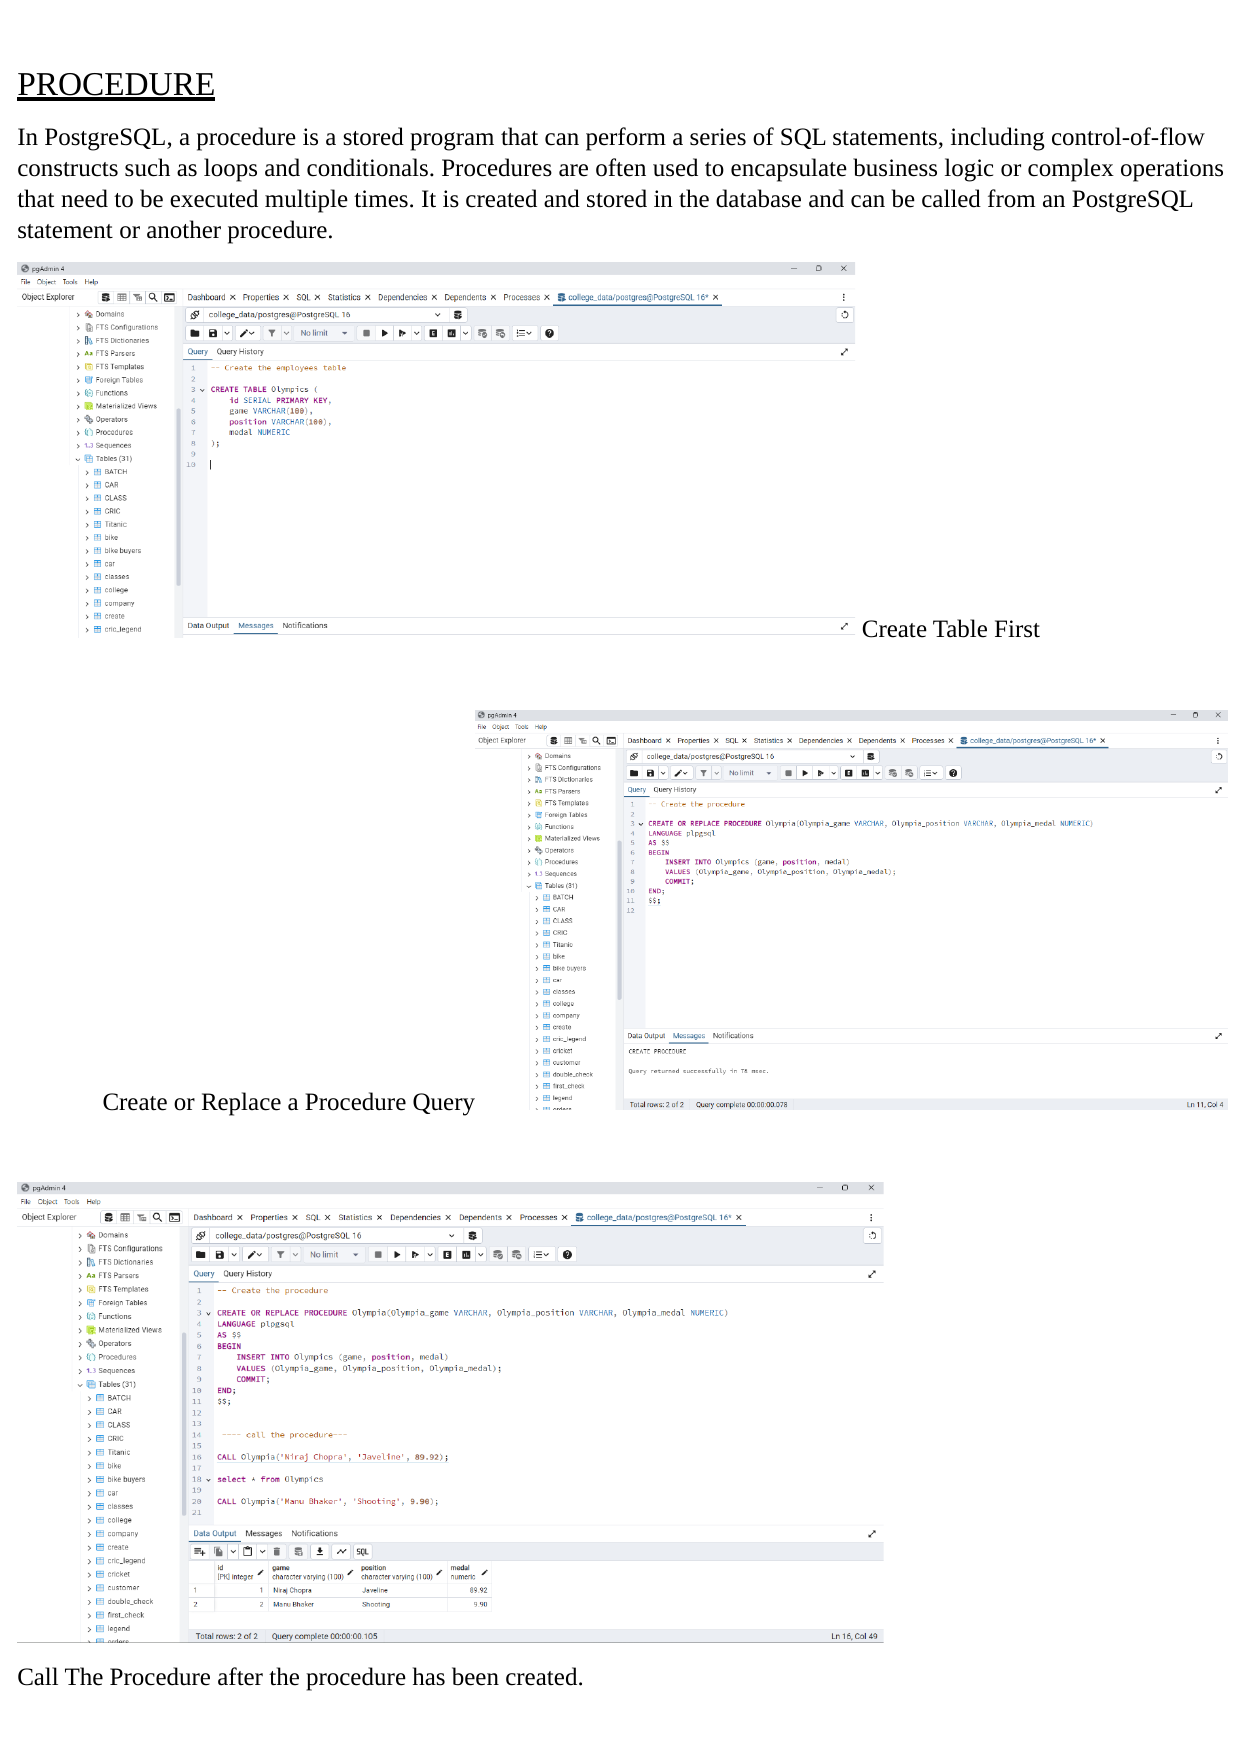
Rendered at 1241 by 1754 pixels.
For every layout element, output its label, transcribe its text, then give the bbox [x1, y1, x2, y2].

text PROCEDURE [17, 64, 1228, 102]
text Call The Procedure after the procedure has been created. [17, 1662, 1228, 1691]
picture [17, 262, 856, 638]
text In PostgreSQL, a procedure is a stored program that can perform a series of SQL statements, including control-of-flow constructs such as loops and conditionals. Procedures are often used to encapsulate business logic or complex operations that need to be executed multiple times. It is created and stored in the database and can be called from an PostgreSQL statement or another procedure. [17, 122, 1228, 244]
picture [475, 710, 1228, 1110]
picture [17, 1182, 884, 1643]
